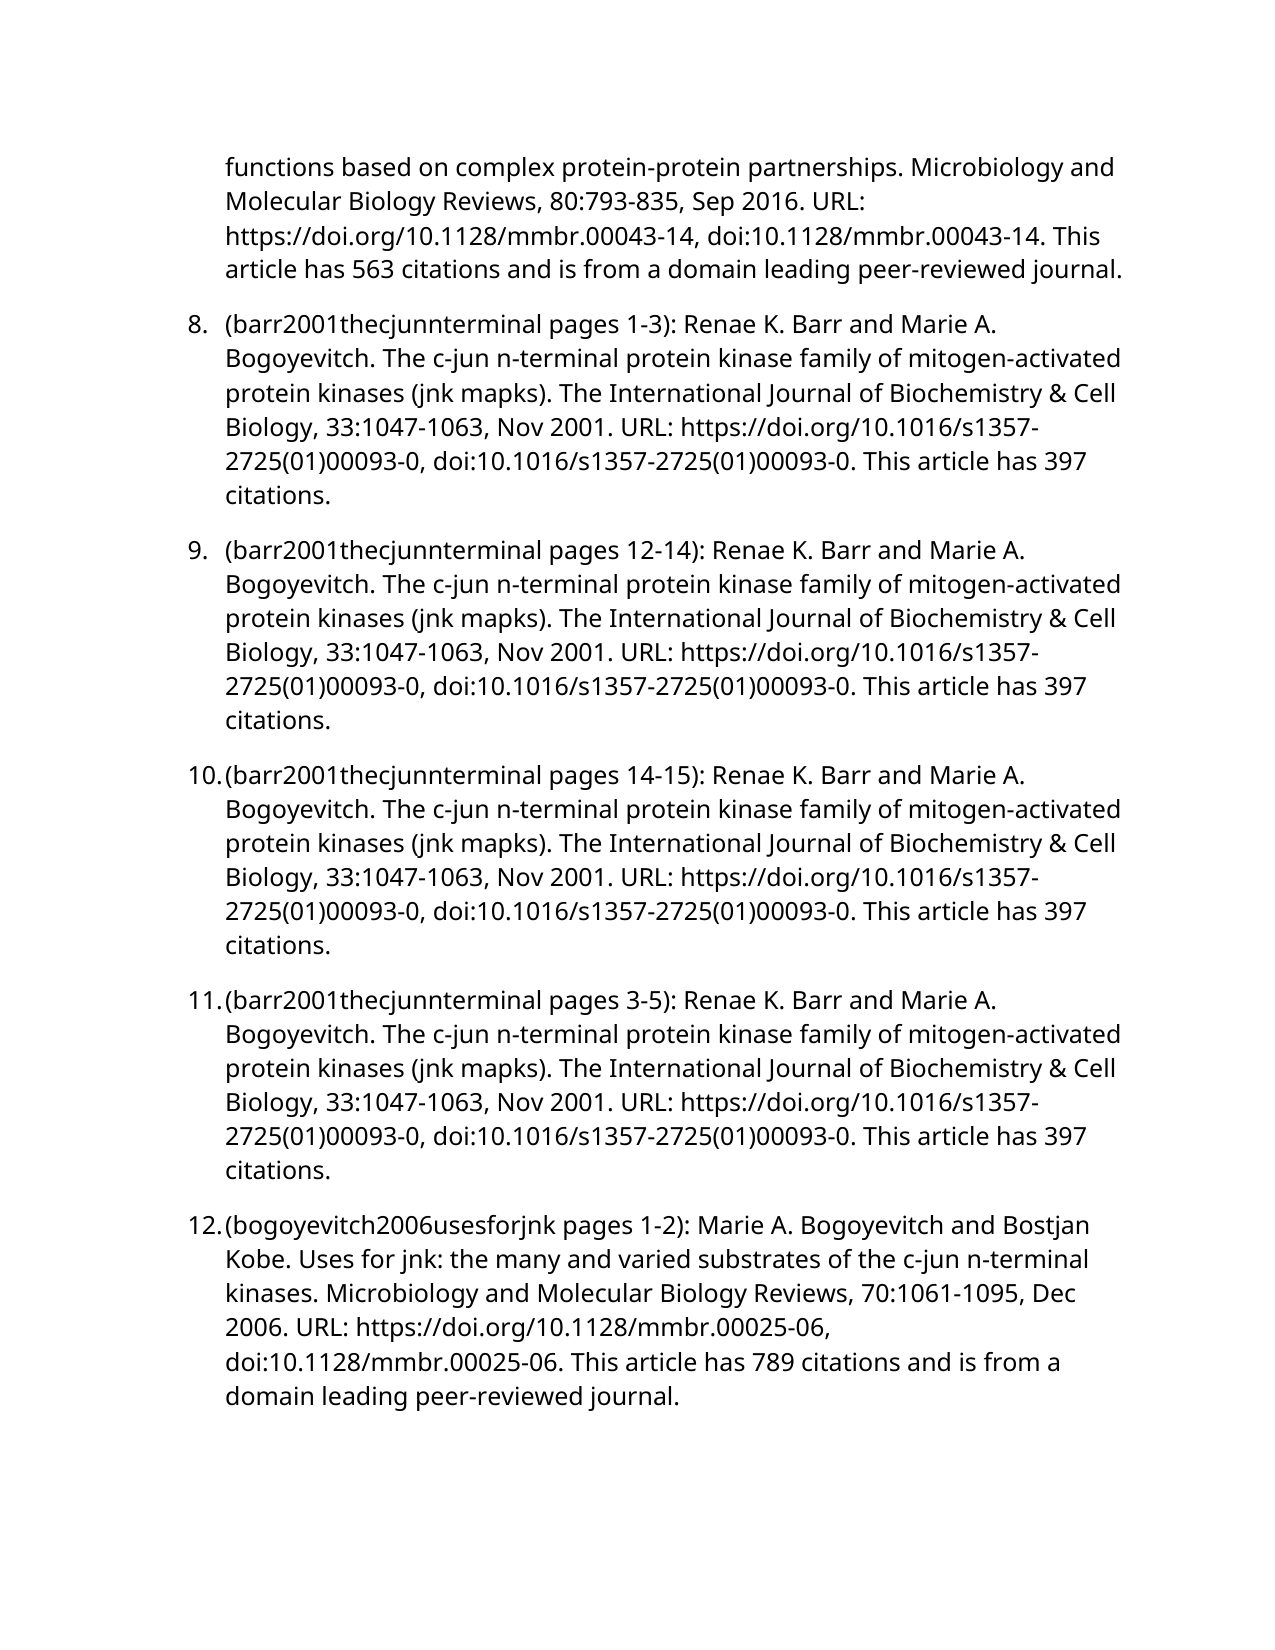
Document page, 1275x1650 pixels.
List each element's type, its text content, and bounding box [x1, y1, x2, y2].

list (bogoyevitch2006usesforjnk pages 1-2): Marie A. Bogoyevitch and Bostjan Kobe. Uses for jnk: the many and varied substrates of the c-jun n-terminal kinases. Microbiology and Molecular Biology Reviews, 70:1061-1095, Dec 2006. URL: https://doi.org/10.1128/mmbr.00025-06, doi:10.1128/mmbr.00025-06. This article has 789 citations and is from a domain leading peer-reviewed journal. [187, 1208, 1125, 1412]
list (barr2001thecjunnterminal pages 3-5): Renae K. Barr and Marie A. Bogoyevitch. The c-jun n-terminal protein kinase family of mitogen-activated protein kinases (jnk mapks). The International Journal of Biochemistry & Cell Biology, 33:1047-1063, Nov 2001. URL: https://doi.org/10.1016/s1357-2725(01)00093-0, doi:10.1016/s1357-2725(01)00093-0. This article has 397 citations. [187, 983, 1125, 1187]
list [187, 150, 1125, 286]
list (barr2001thecjunnterminal pages 12-14): Renae K. Barr and Marie A. Bogoyevitch. The c-jun n-terminal protein kinase family of mitogen-activated protein kinases (jnk mapks). The International Journal of Biochemistry & Cell Biology, 33:1047-1063, Nov 2001. URL: https://doi.org/10.1016/s1357-2725(01)00093-0, doi:10.1016/s1357-2725(01)00093-0. This article has 397 citations. [187, 532, 1125, 737]
list (barr2001thecjunnterminal pages 1-3): Renae K. Barr and Marie A. Bogoyevitch. The c-jun n-terminal protein kinase family of mitogen-activated protein kinases (jnk mapks). The International Journal of Biochemistry & Cell Biology, 33:1047-1063, Nov 2001. URL: https://doi.org/10.1016/s1357-2725(01)00093-0, doi:10.1016/s1357-2725(01)00093-0. This article has 397 citations. [187, 307, 1125, 511]
list (barr2001thecjunnterminal pages 14-15): Renae K. Barr and Marie A. Bogoyevitch. The c-jun n-terminal protein kinase family of mitogen-activated protein kinases (jnk mapks). The International Journal of Biochemistry & Cell Biology, 33:1047-1063, Nov 2001. URL: https://doi.org/10.1016/s1357-2725(01)00093-0, doi:10.1016/s1357-2725(01)00093-0. This article has 397 citations. [187, 757, 1125, 962]
